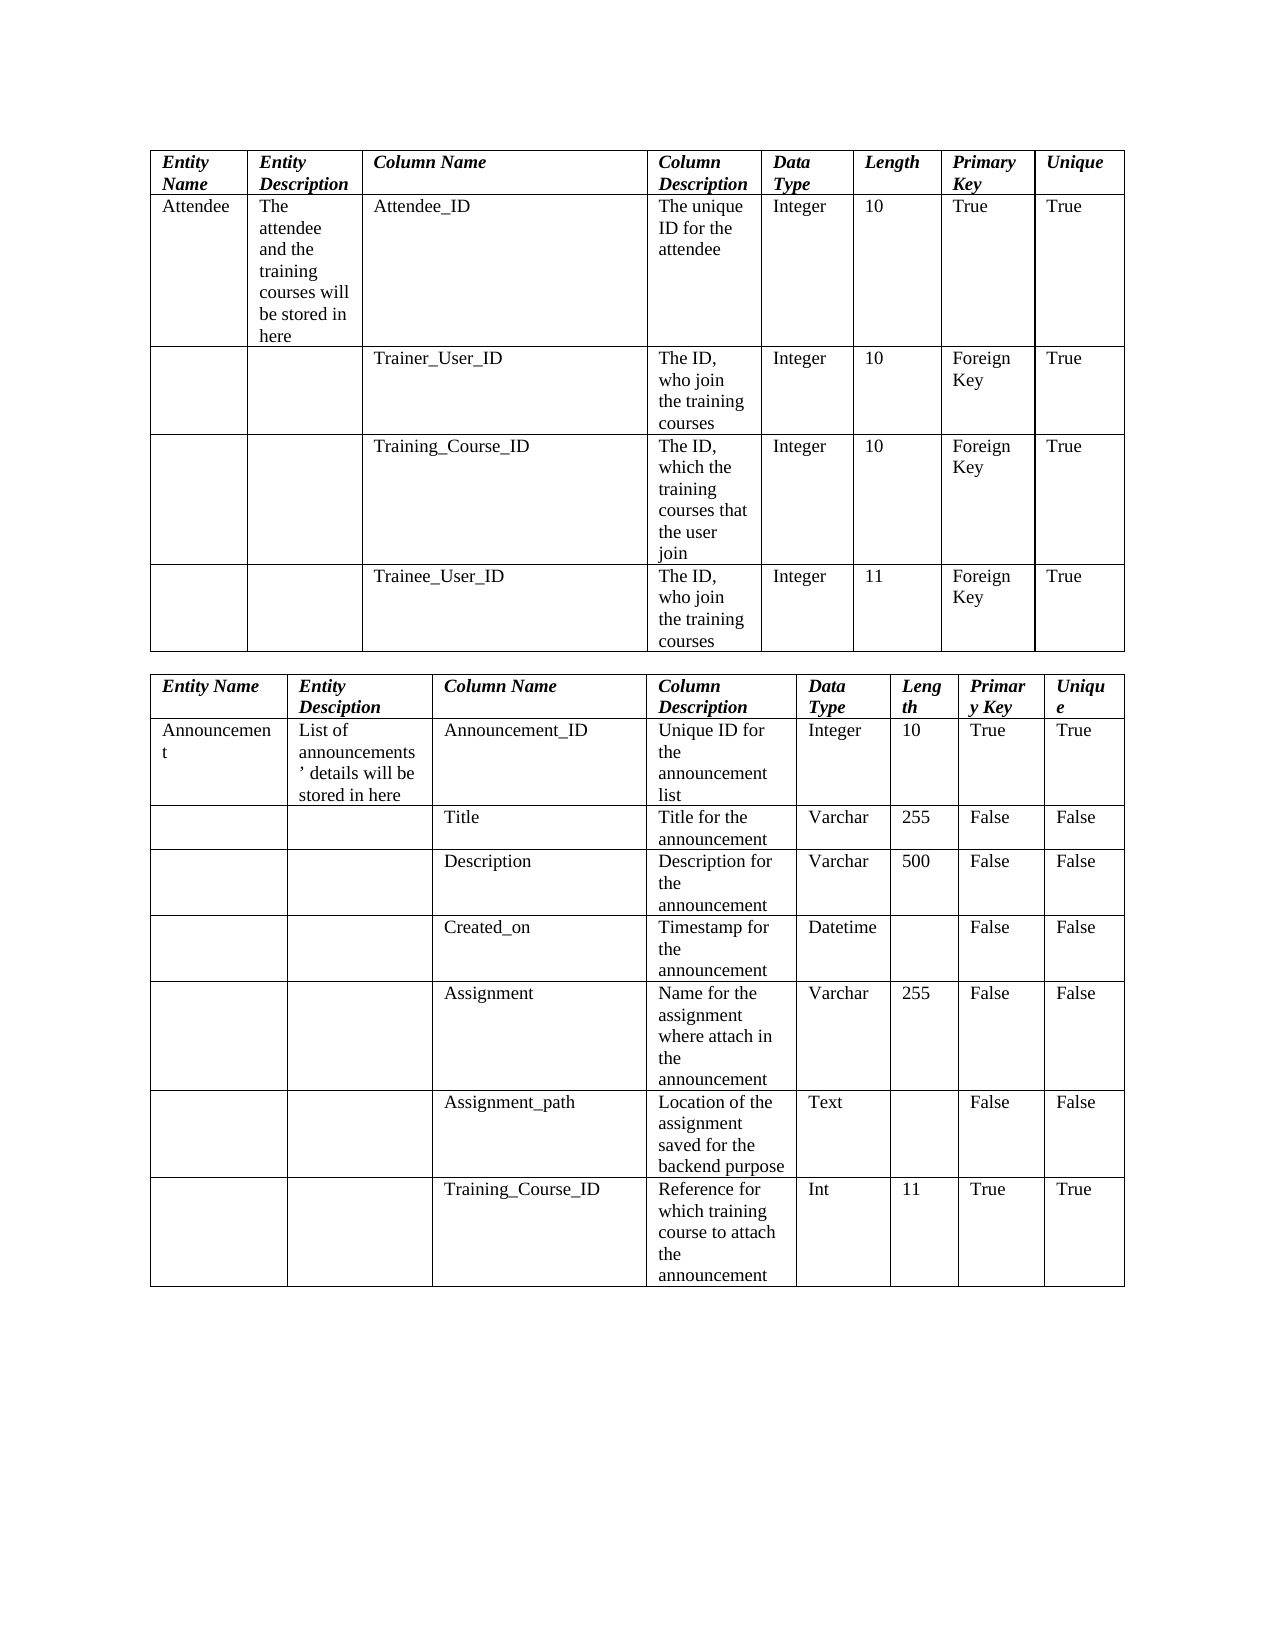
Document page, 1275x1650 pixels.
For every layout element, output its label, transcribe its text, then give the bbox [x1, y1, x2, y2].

table_cell Assignment_path [433, 1091, 646, 1177]
table_cell Title for the announcement [647, 806, 796, 849]
table_cell Varchar [797, 850, 890, 915]
table_cell 500 [891, 850, 958, 915]
table_cell [288, 1178, 432, 1286]
table_cell The attendee and the training courses will be stored in here [248, 195, 362, 346]
table_cell False [959, 850, 1044, 915]
table_cell 10 [891, 719, 958, 805]
table_cell [248, 565, 362, 651]
table_cell 255 [891, 982, 958, 1090]
table_cell [151, 435, 247, 564]
table_cell Varchar [797, 982, 890, 1090]
table_header Length [891, 675, 958, 718]
table_cell True [959, 1178, 1044, 1286]
table_cell Training_Course_ID [363, 435, 647, 564]
table_header Column Description [647, 675, 796, 718]
table_cell True [1045, 1178, 1124, 1286]
table_header Entity Desciption [288, 675, 432, 718]
table_cell 11 [854, 565, 941, 651]
table_cell True [1045, 719, 1124, 805]
table_cell Announcement_ID [433, 719, 646, 805]
table_cell False [1045, 982, 1124, 1090]
table_cell Trainer_User_ID [363, 347, 647, 433]
table_cell Created_on [433, 916, 646, 981]
table_cell 10 [854, 347, 941, 433]
table_cell [288, 806, 432, 849]
table_cell False [1045, 1091, 1124, 1177]
table_cell [248, 435, 362, 564]
table_cell Foreign Key [942, 347, 1034, 433]
table_cell The ID, who join the training courses [648, 565, 761, 651]
table_cell Trainee_User_ID [363, 565, 647, 651]
table_cell Integer [762, 347, 853, 433]
table_cell True [1036, 347, 1124, 433]
table_cell [151, 806, 287, 849]
table_cell Announcement [151, 719, 287, 805]
table_header Unique [1036, 151, 1124, 194]
table_cell [288, 1091, 432, 1177]
table_cell [248, 347, 362, 433]
table_cell [151, 916, 287, 981]
table_cell 11 [891, 1178, 958, 1286]
table_cell Integer [797, 719, 890, 805]
table_cell Name for the assignment where attach in the announcement [647, 982, 796, 1090]
table_cell [151, 1091, 287, 1177]
table_cell Foreign Key [942, 435, 1034, 564]
table_cell Assignment [433, 982, 646, 1090]
table_cell Varchar [797, 806, 890, 849]
table_cell Int [797, 1178, 890, 1286]
table_cell True [1036, 435, 1124, 564]
table_cell [151, 1178, 287, 1286]
table_header Entity Name [151, 151, 247, 194]
table_cell [151, 850, 287, 915]
table_cell The ID, which the training courses that the user join [648, 435, 761, 564]
table_cell 10 [854, 195, 941, 346]
table_cell Timestamp for the announcement [647, 916, 796, 981]
table_cell False [959, 806, 1044, 849]
table_cell The ID, who join the training courses [648, 347, 761, 433]
table_cell True [942, 195, 1034, 346]
table_cell Unique ID for the announcement list [647, 719, 796, 805]
table_cell Description [433, 850, 646, 915]
table_cell [151, 347, 247, 433]
table_header Column Description [648, 151, 761, 194]
table_cell Title [433, 806, 646, 849]
table_cell False [1045, 916, 1124, 981]
table_cell True [1036, 195, 1124, 346]
table_header Primary Key [942, 151, 1034, 194]
table_cell Location of the assignment saved for the backend purpose [647, 1091, 796, 1177]
table_cell 10 [854, 435, 941, 564]
table_header Entity Name [151, 675, 287, 718]
table_cell Text [797, 1091, 890, 1177]
table_cell Reference for which training course to attach the announcement [647, 1178, 796, 1286]
table_header Length [854, 151, 941, 194]
table_cell List of announcements’ details will be stored in here [288, 719, 432, 805]
table_cell The unique ID for the attendee [648, 195, 761, 346]
table_cell Integer [762, 195, 853, 346]
table_header Column Name [363, 151, 647, 194]
table_cell False [1045, 850, 1124, 915]
table_cell [288, 850, 432, 915]
table_cell [891, 1091, 958, 1177]
table_cell False [959, 982, 1044, 1090]
table_cell [288, 982, 432, 1090]
table_cell False [1045, 806, 1124, 849]
table_cell True [959, 719, 1044, 805]
table_cell Integer [762, 435, 853, 564]
table_cell Training_Course_ID [433, 1178, 646, 1286]
table_cell Integer [762, 565, 853, 651]
table_header Entity Description [248, 151, 362, 194]
table_cell 255 [891, 806, 958, 849]
table_cell Attendee_ID [363, 195, 647, 346]
table_cell Attendee [151, 195, 247, 346]
table_header Unique [1045, 675, 1124, 718]
table_cell [288, 916, 432, 981]
table_cell True [1036, 565, 1124, 651]
table_cell [151, 982, 287, 1090]
table_cell Datetime [797, 916, 890, 981]
table_header Column Name [433, 675, 646, 718]
table_cell False [959, 1091, 1044, 1177]
table_header Data Type [762, 151, 853, 194]
table_cell [891, 916, 958, 981]
table_cell [151, 565, 247, 651]
table_cell Description for the announcement [647, 850, 796, 915]
table_header Data Type [797, 675, 890, 718]
table_cell False [959, 916, 1044, 981]
table_header Primary Key [959, 675, 1044, 718]
table_cell Foreign Key [942, 565, 1034, 651]
